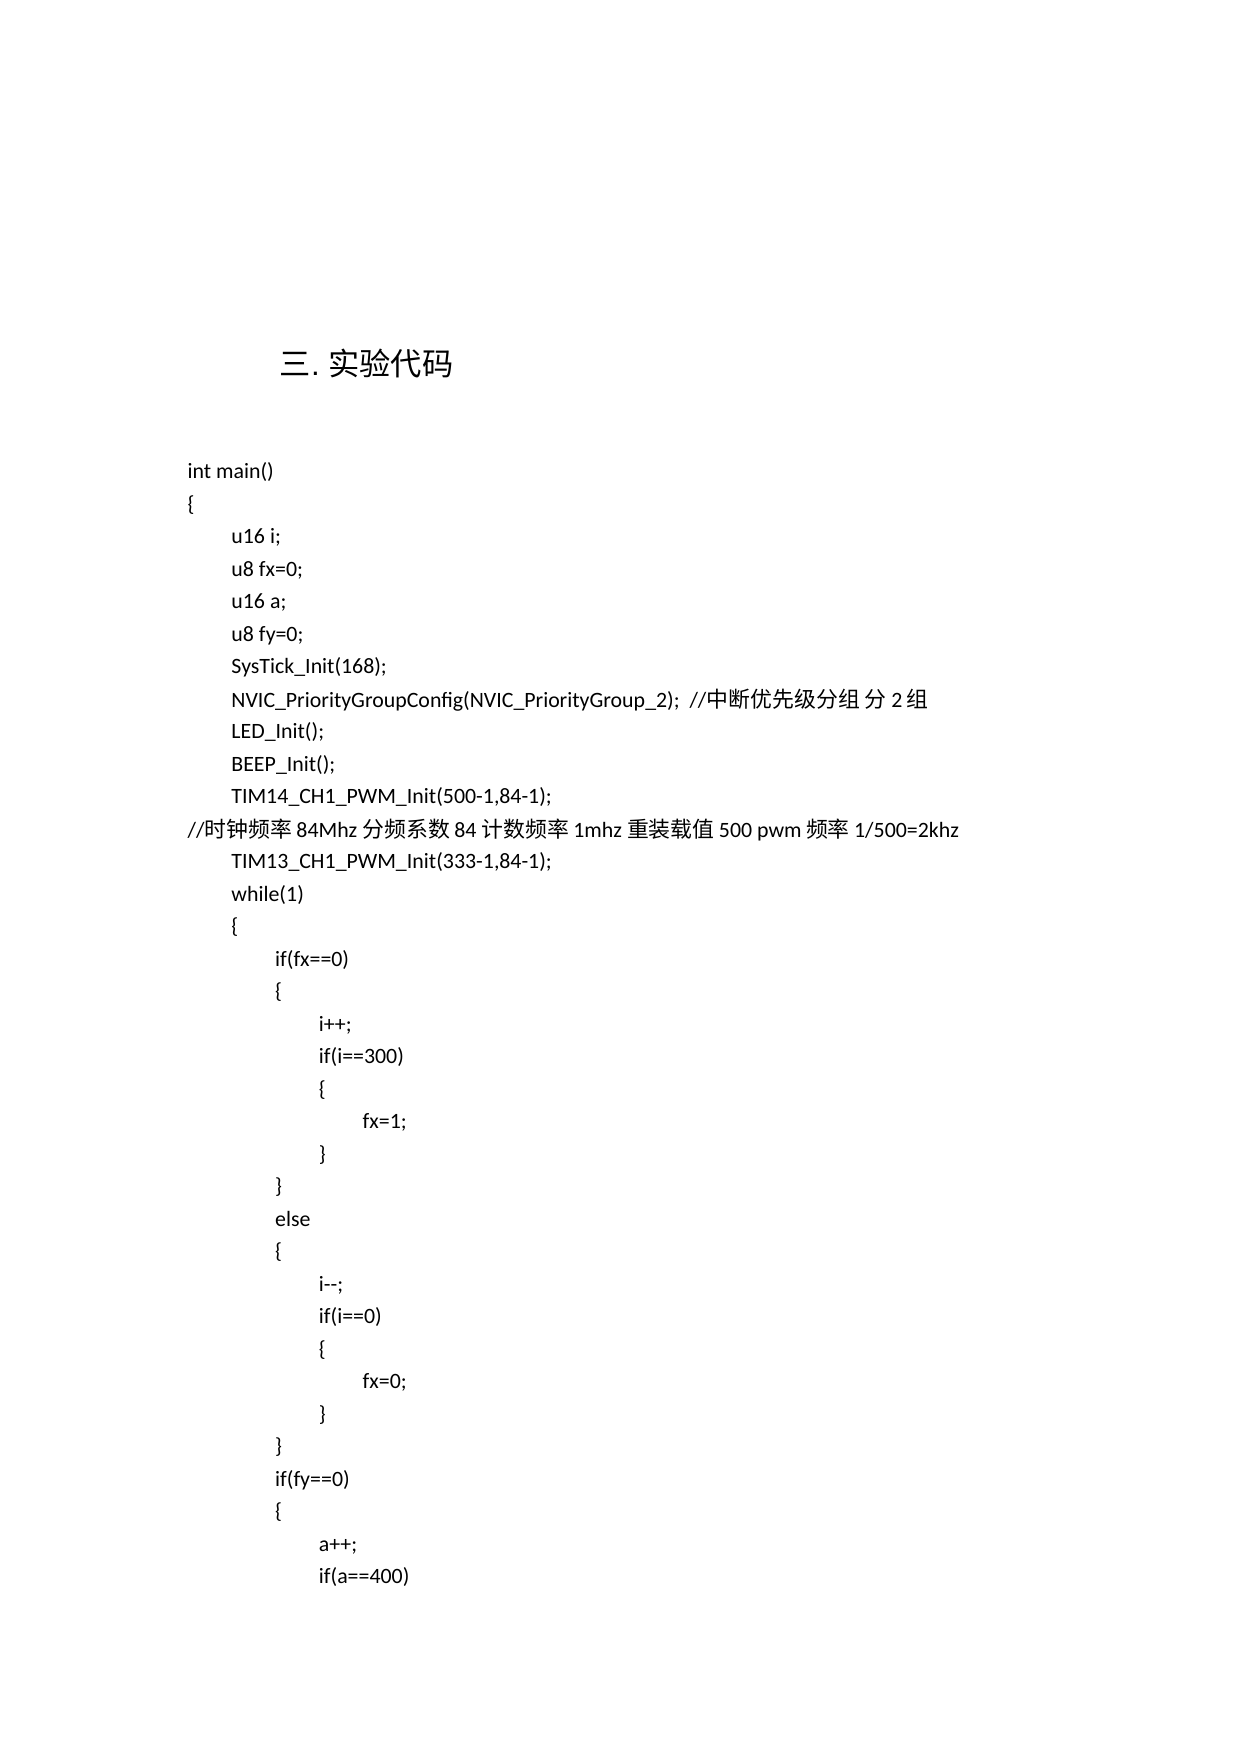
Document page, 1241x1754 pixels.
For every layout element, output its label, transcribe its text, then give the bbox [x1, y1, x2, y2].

text fx=0; [187, 1364, 1053, 1397]
text } [187, 1397, 1053, 1429]
text { [187, 974, 1053, 1007]
text u16 a; [187, 584, 1053, 617]
text if(fy==0) [187, 1462, 1053, 1494]
text a++; [187, 1527, 1053, 1559]
text } [187, 1137, 1053, 1169]
text if(fx==0) [187, 942, 1053, 974]
text } [187, 1169, 1053, 1202]
text u8 fy=0; [187, 617, 1053, 649]
text //时钟频率84Mhz 分频系数84 计数频率1mhz 重装载值500 pwm频率1/500=2khz [187, 812, 1053, 844]
text i--; [187, 1267, 1053, 1299]
text { [187, 1332, 1053, 1364]
text TIM14_CH1_PWM_Init(500-1,84-1); [187, 779, 1053, 812]
text } [187, 1429, 1053, 1462]
text { [187, 909, 1053, 942]
text i++; [187, 1007, 1053, 1039]
text TIM13_CH1_PWM_Init(333-1,84-1); [187, 844, 1053, 877]
text if(i==300) [187, 1039, 1053, 1072]
text u8 fx=0; [187, 552, 1053, 584]
text else [187, 1202, 1053, 1234]
text u16 i; [187, 519, 1053, 552]
text int main() [187, 454, 1053, 487]
text NVIC_PriorityGroupConfig(NVIC_PriorityGroup_2); //中断优先级分组 分2组 [187, 682, 1053, 714]
text if(i==0) [187, 1299, 1053, 1332]
subtitle 三. 实验代码 [187, 330, 1053, 395]
text { [187, 1072, 1053, 1104]
text fx=1; [187, 1104, 1053, 1137]
text { [187, 1494, 1053, 1527]
text { [187, 487, 1053, 519]
text LED_Init(); [187, 714, 1053, 747]
text { [187, 1234, 1053, 1267]
text SysTick_Init(168); [187, 649, 1053, 682]
text while(1) [187, 877, 1053, 909]
text if(a==400) [187, 1559, 1053, 1592]
text BEEP_Init(); [187, 747, 1053, 779]
